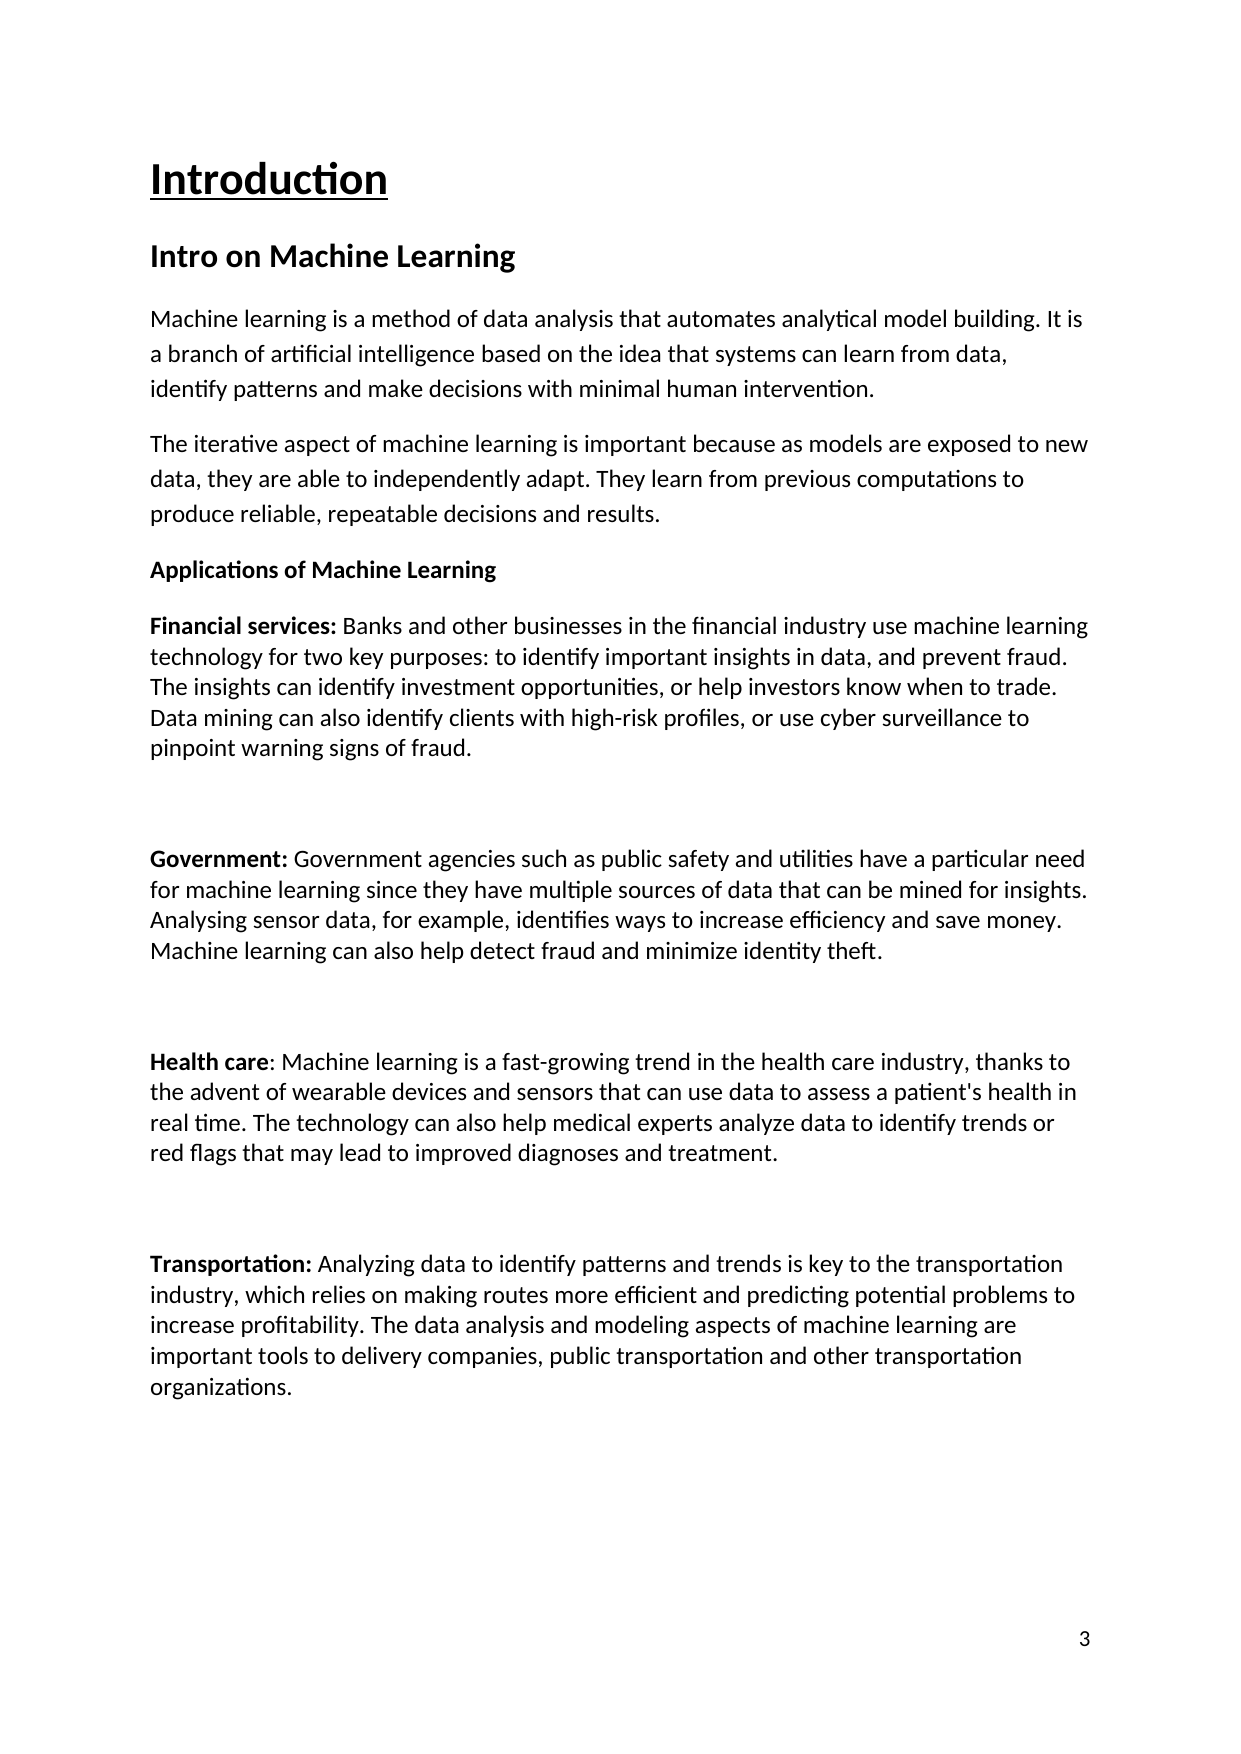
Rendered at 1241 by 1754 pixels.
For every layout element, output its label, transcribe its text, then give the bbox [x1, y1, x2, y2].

text Intro on Machine Learning [150, 235, 1090, 276]
subtitle Health care: Machine learning is a fast-growing trend in the health care industry, thanks to the advent of wearable devices and sensors that can use data to assess a patient's health in real time. The technology can also help medical experts analyze data to identify trends or red flags that may lead to improved diagnoses and treatment. [150, 1046, 1090, 1168]
text Applications of Machine Learning [150, 554, 1090, 585]
text Financial services: Banks and other businesses in the financial industry use machine learning technology for two key purposes: to identify important insights in data, and prevent fraud. The insights can identify investment opportunities, or help investors know when to trade. Data mining can also identify clients with high-risk profiles, or use cyber surveillance to pinpoint warning signs of fraud. [150, 610, 1090, 763]
subtitle Government: Government agencies such as public safety and utilities have a particular need for machine learning since they have multiple sources of data that can be mined for insights. Analysing sensor data, for example, identifies ways to increase efficiency and save money. Machine learning can also help detect fraud and minimize identity theft. [150, 843, 1090, 965]
subtitle Transportation: Analyzing data to identify patterns and trends is key to the transportation industry, which relies on making routes more efficient and predicting potential problems to increase profitability. The data analysis and modeling aspects of machine learning are important tools to delivery companies, public transportation and other transportation organizations. [150, 1248, 1090, 1401]
text Introduction [150, 150, 1090, 206]
text Machine learning is a method of data analysis that automates analytical model building. It is a branch of artificial intelligence based on the idea that systems can learn from data, identify patterns and make decisions with minimal human intervention. [150, 303, 1090, 403]
text The iterative aspect of machine learning is important because as models are exposed to new data, they are able to independently adapt. They learn from previous computations to produce reliable, repeatable decisions and results. [150, 428, 1090, 529]
